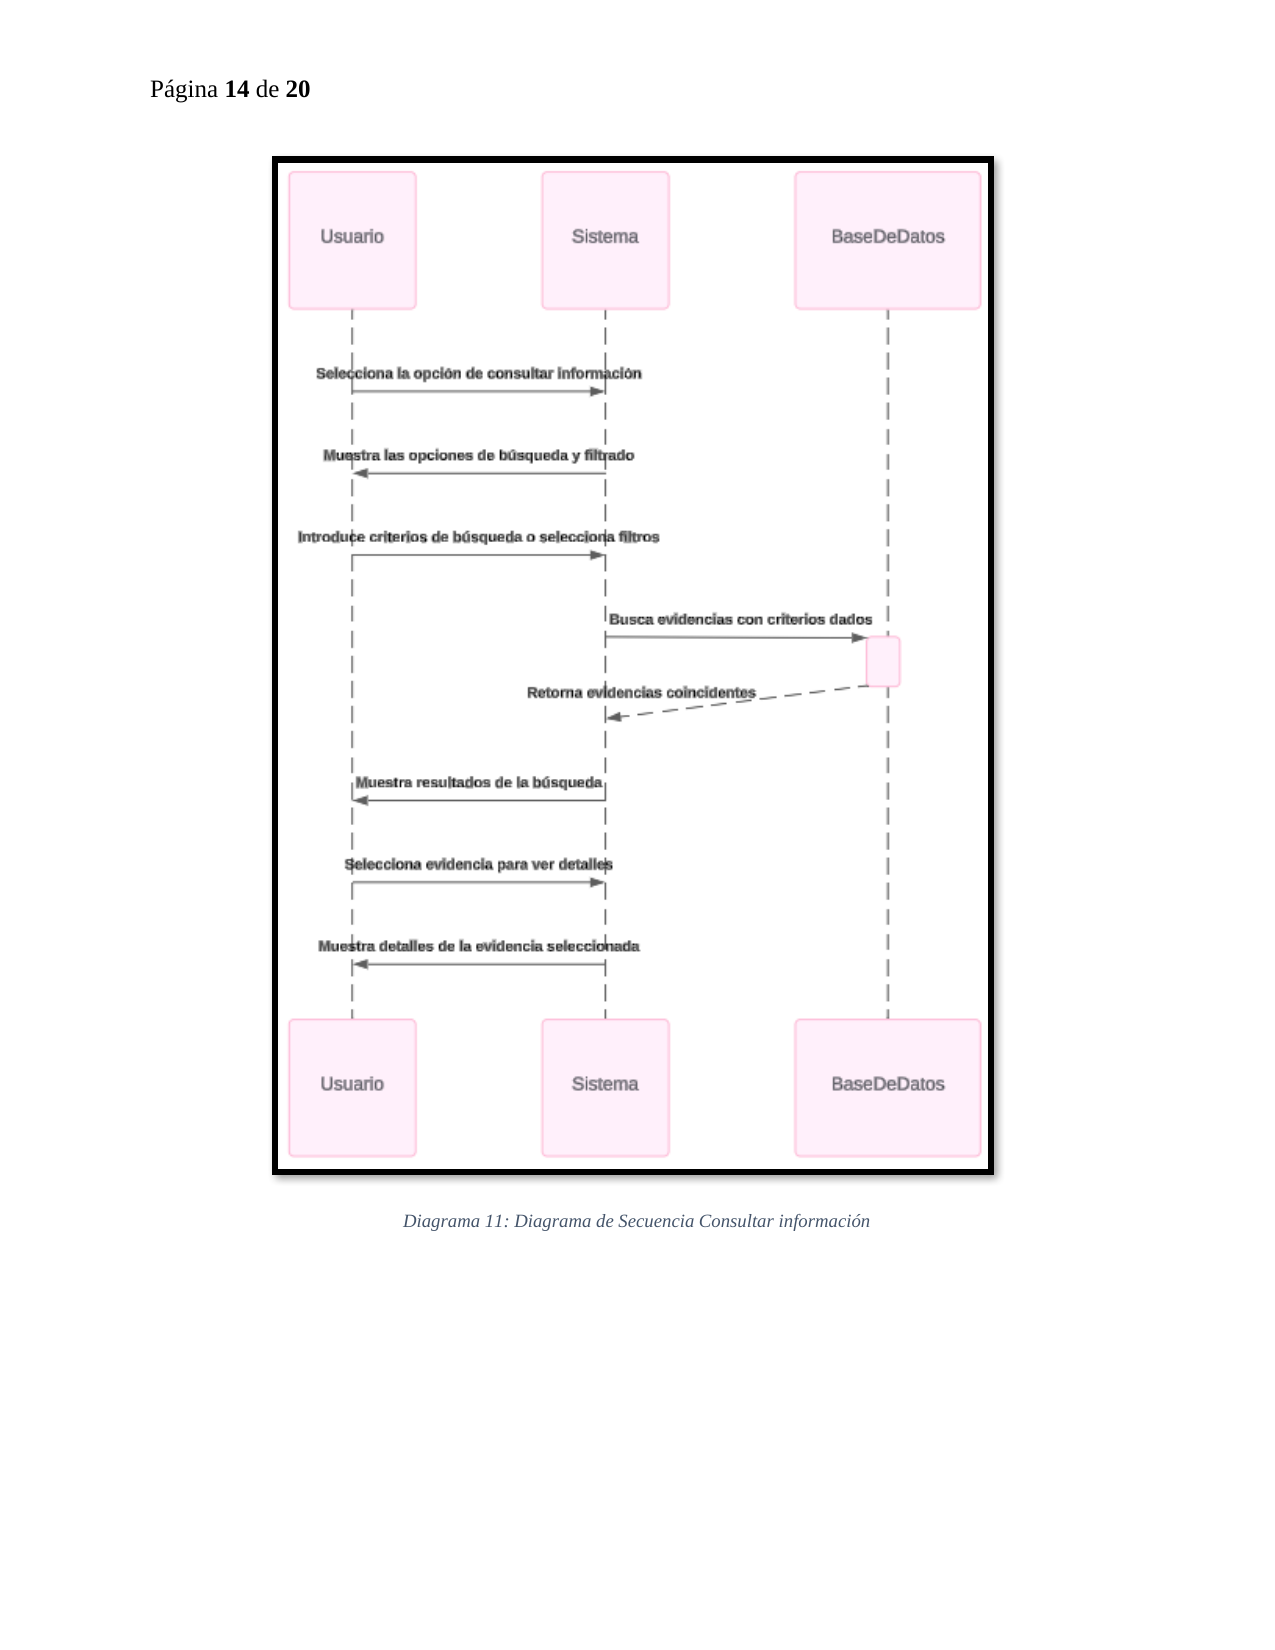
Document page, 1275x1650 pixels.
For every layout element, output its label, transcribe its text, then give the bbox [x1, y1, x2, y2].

picture [278, 163, 988, 1169]
text Diagrama 11: Diagrama de Secuencia Consultar información [150, 1210, 1125, 1231]
